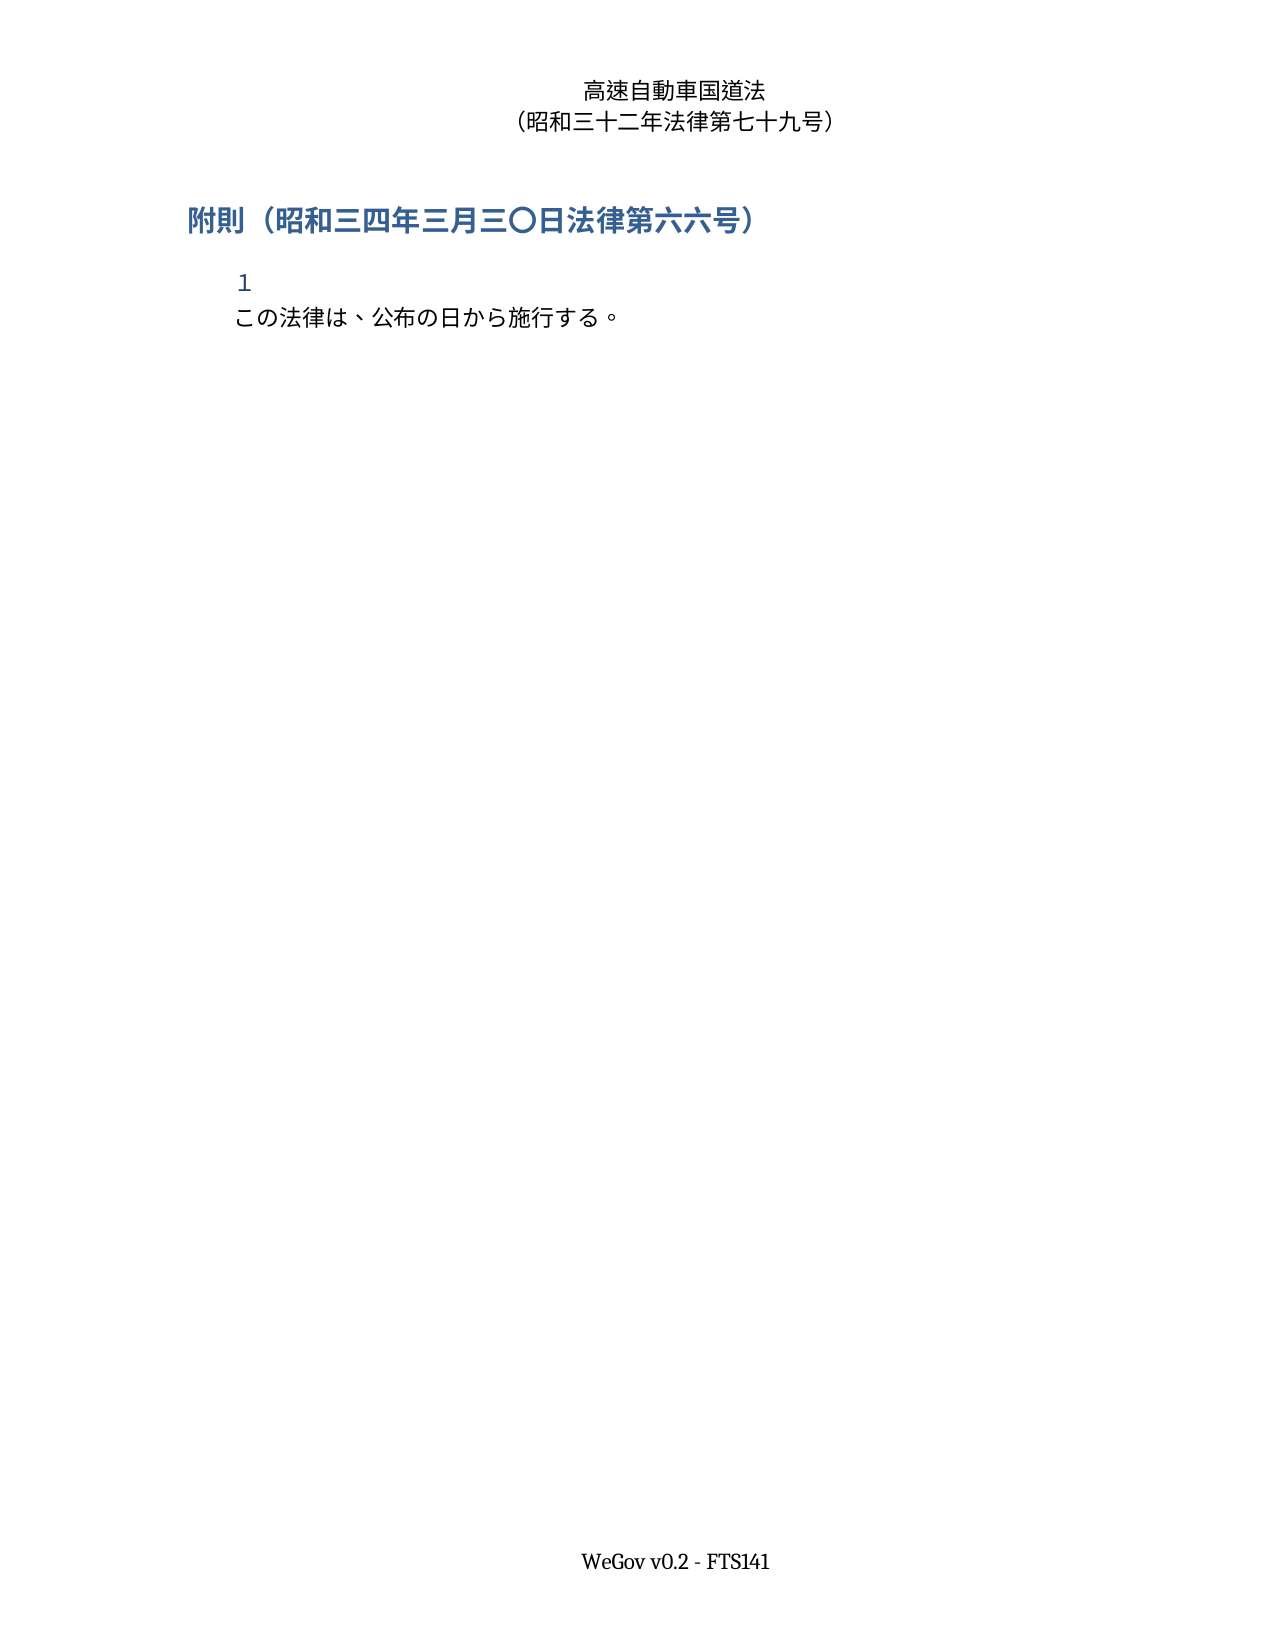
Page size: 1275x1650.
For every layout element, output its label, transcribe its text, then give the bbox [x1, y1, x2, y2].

subtitle １ [233, 266, 1087, 298]
text この法律は、公布の日から施行する。 [233, 302, 1087, 334]
subtitle 附則（昭和三四年三月三〇日法律第六六号） [187, 200, 1087, 240]
